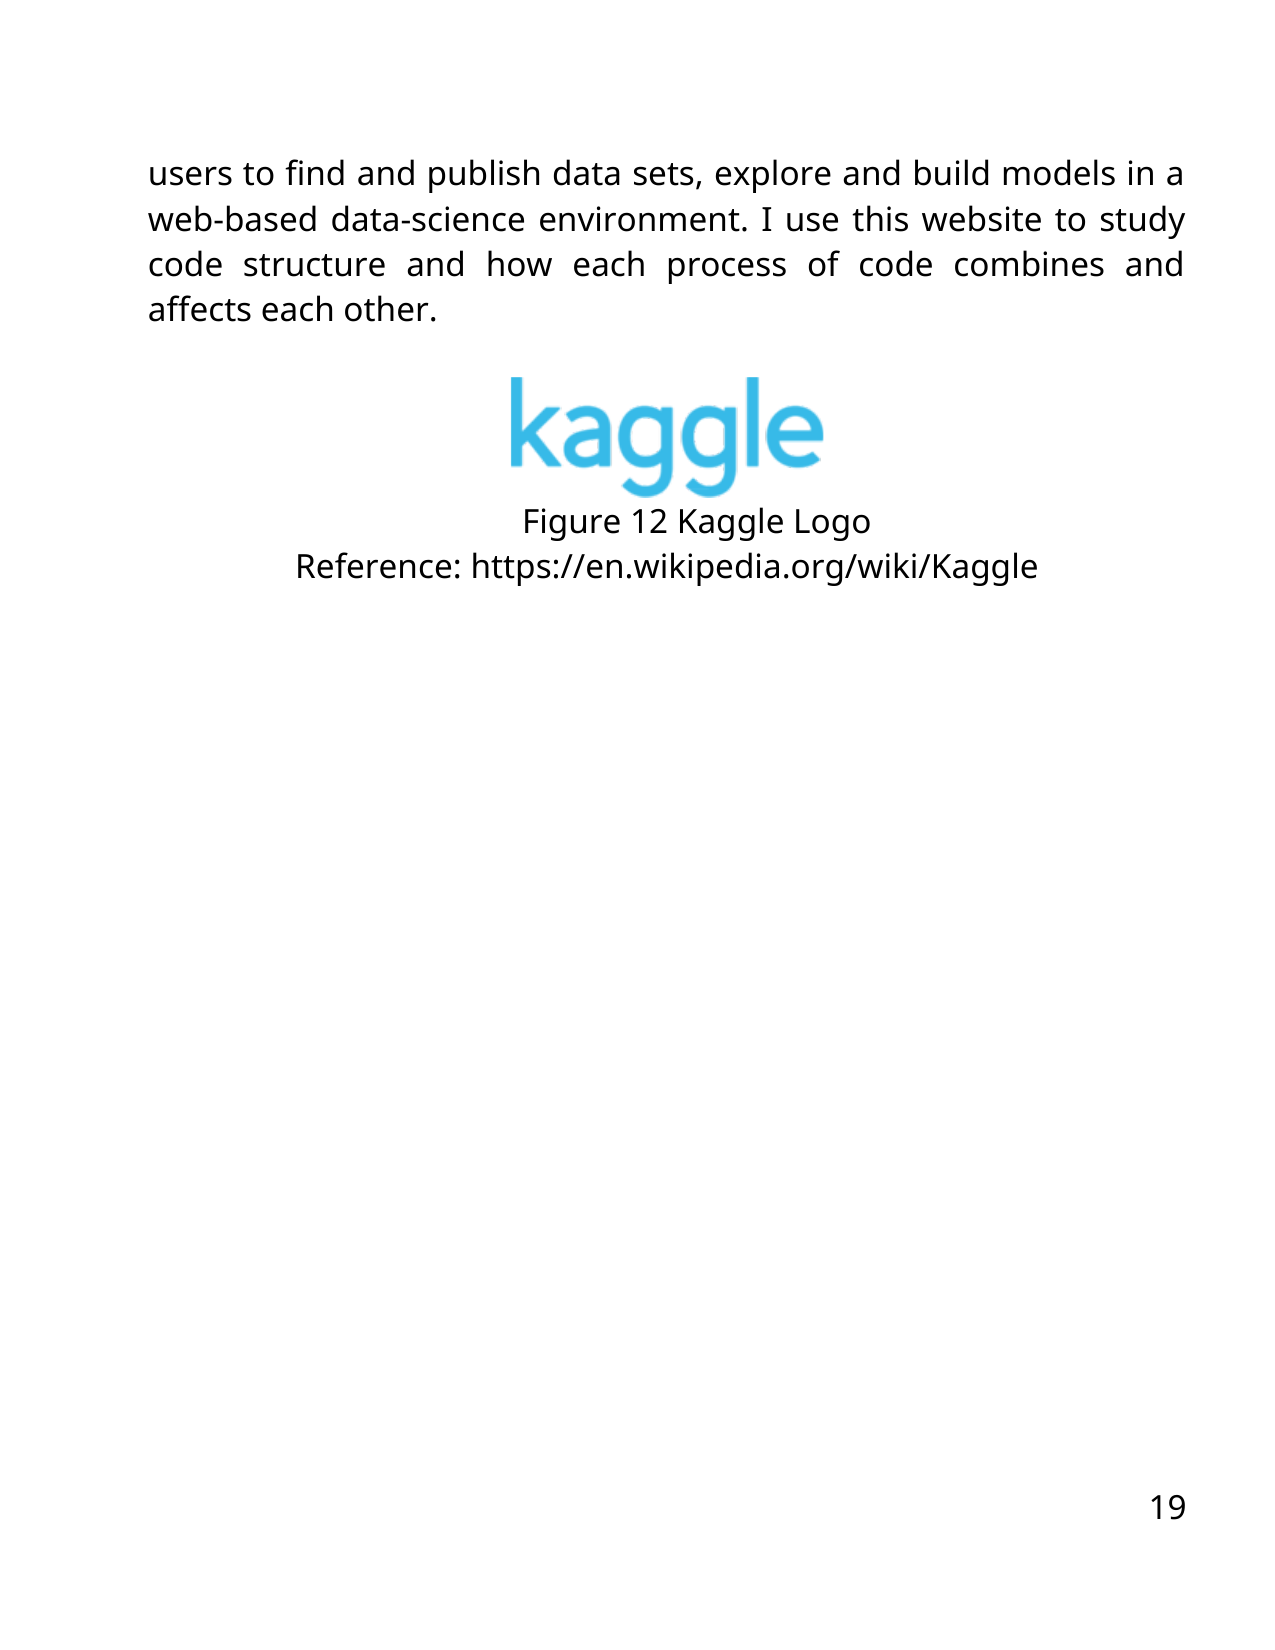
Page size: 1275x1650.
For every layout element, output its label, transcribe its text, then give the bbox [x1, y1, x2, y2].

text Figure 12 Kaggle Logo [148, 497, 1186, 543]
picture [510, 377, 824, 498]
text Reference: https://en.wikipedia.org/wiki/Kaggle [148, 543, 1186, 588]
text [148, 150, 1186, 332]
